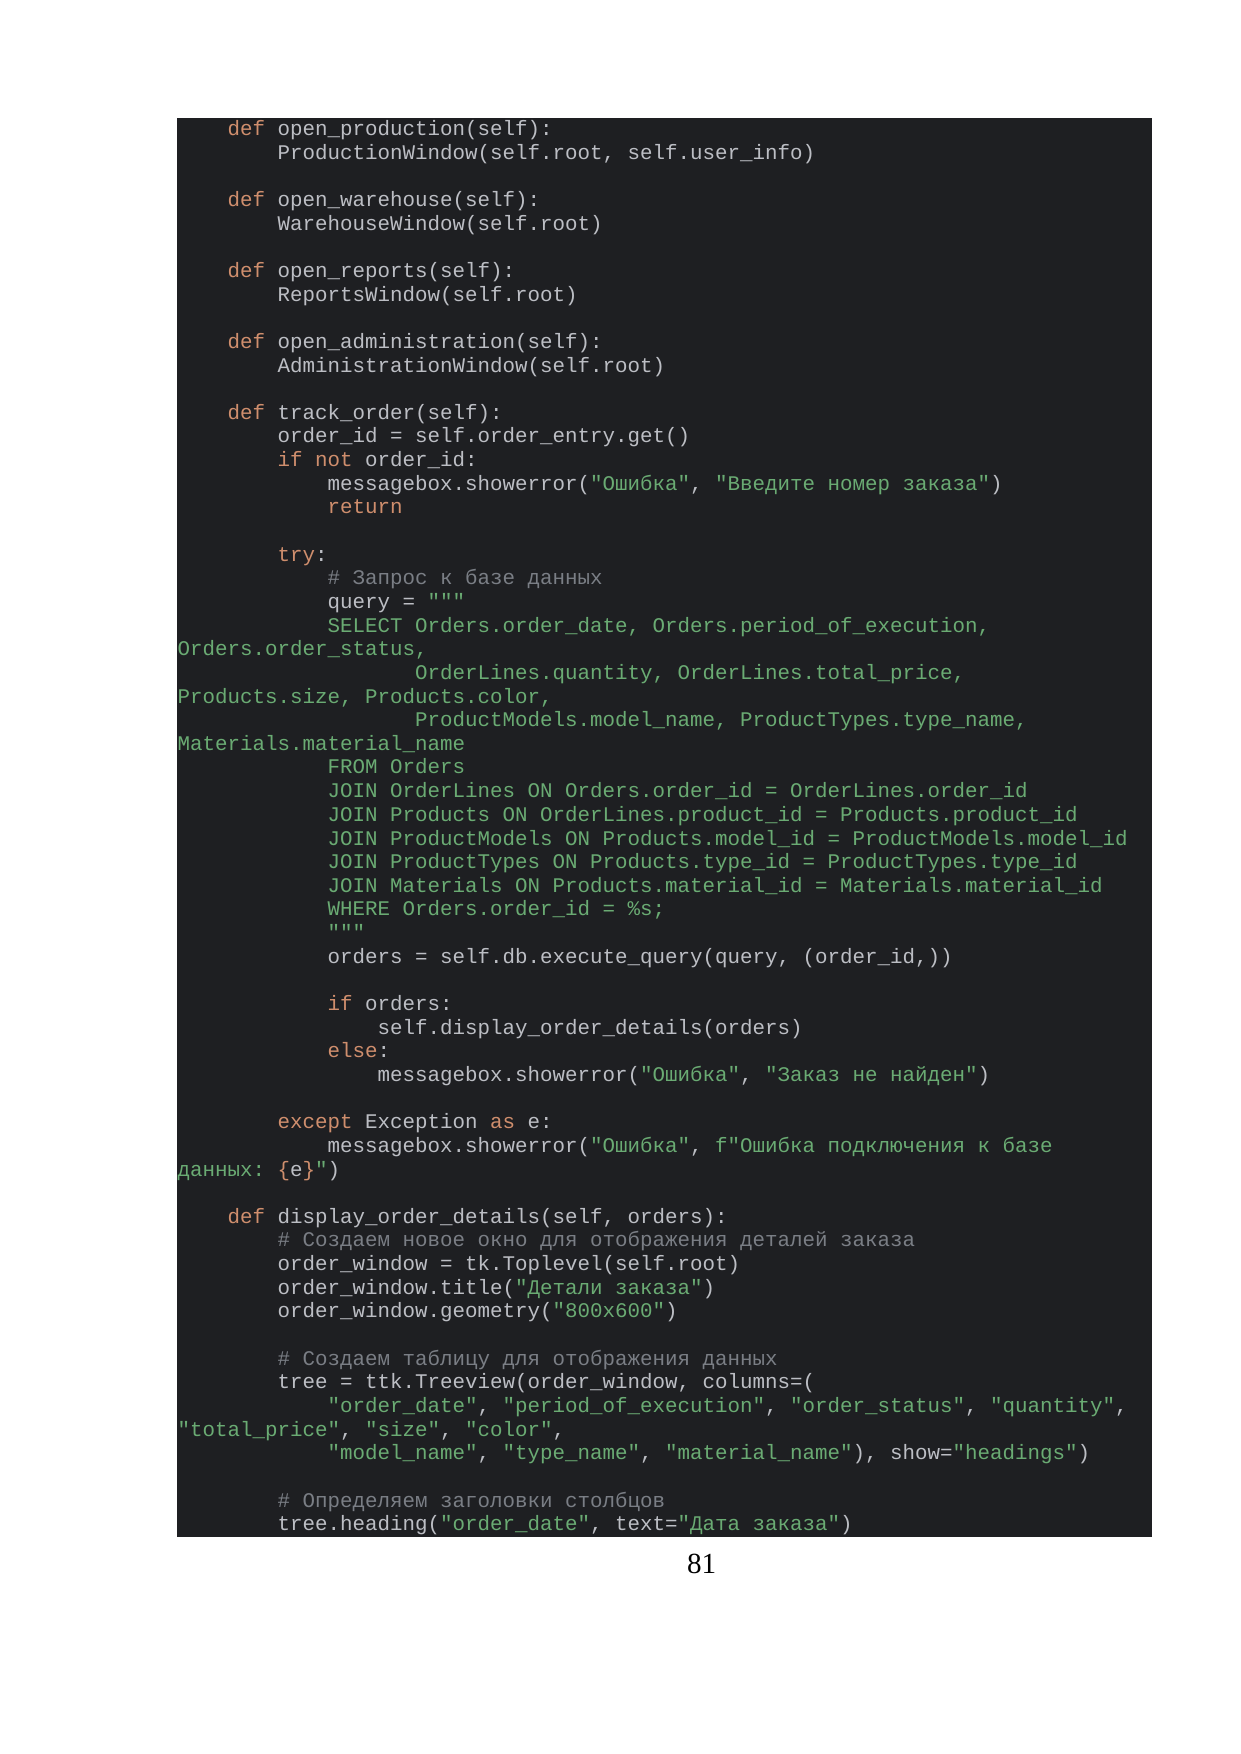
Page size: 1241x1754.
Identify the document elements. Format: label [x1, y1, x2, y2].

text [177, 118, 1152, 1537]
